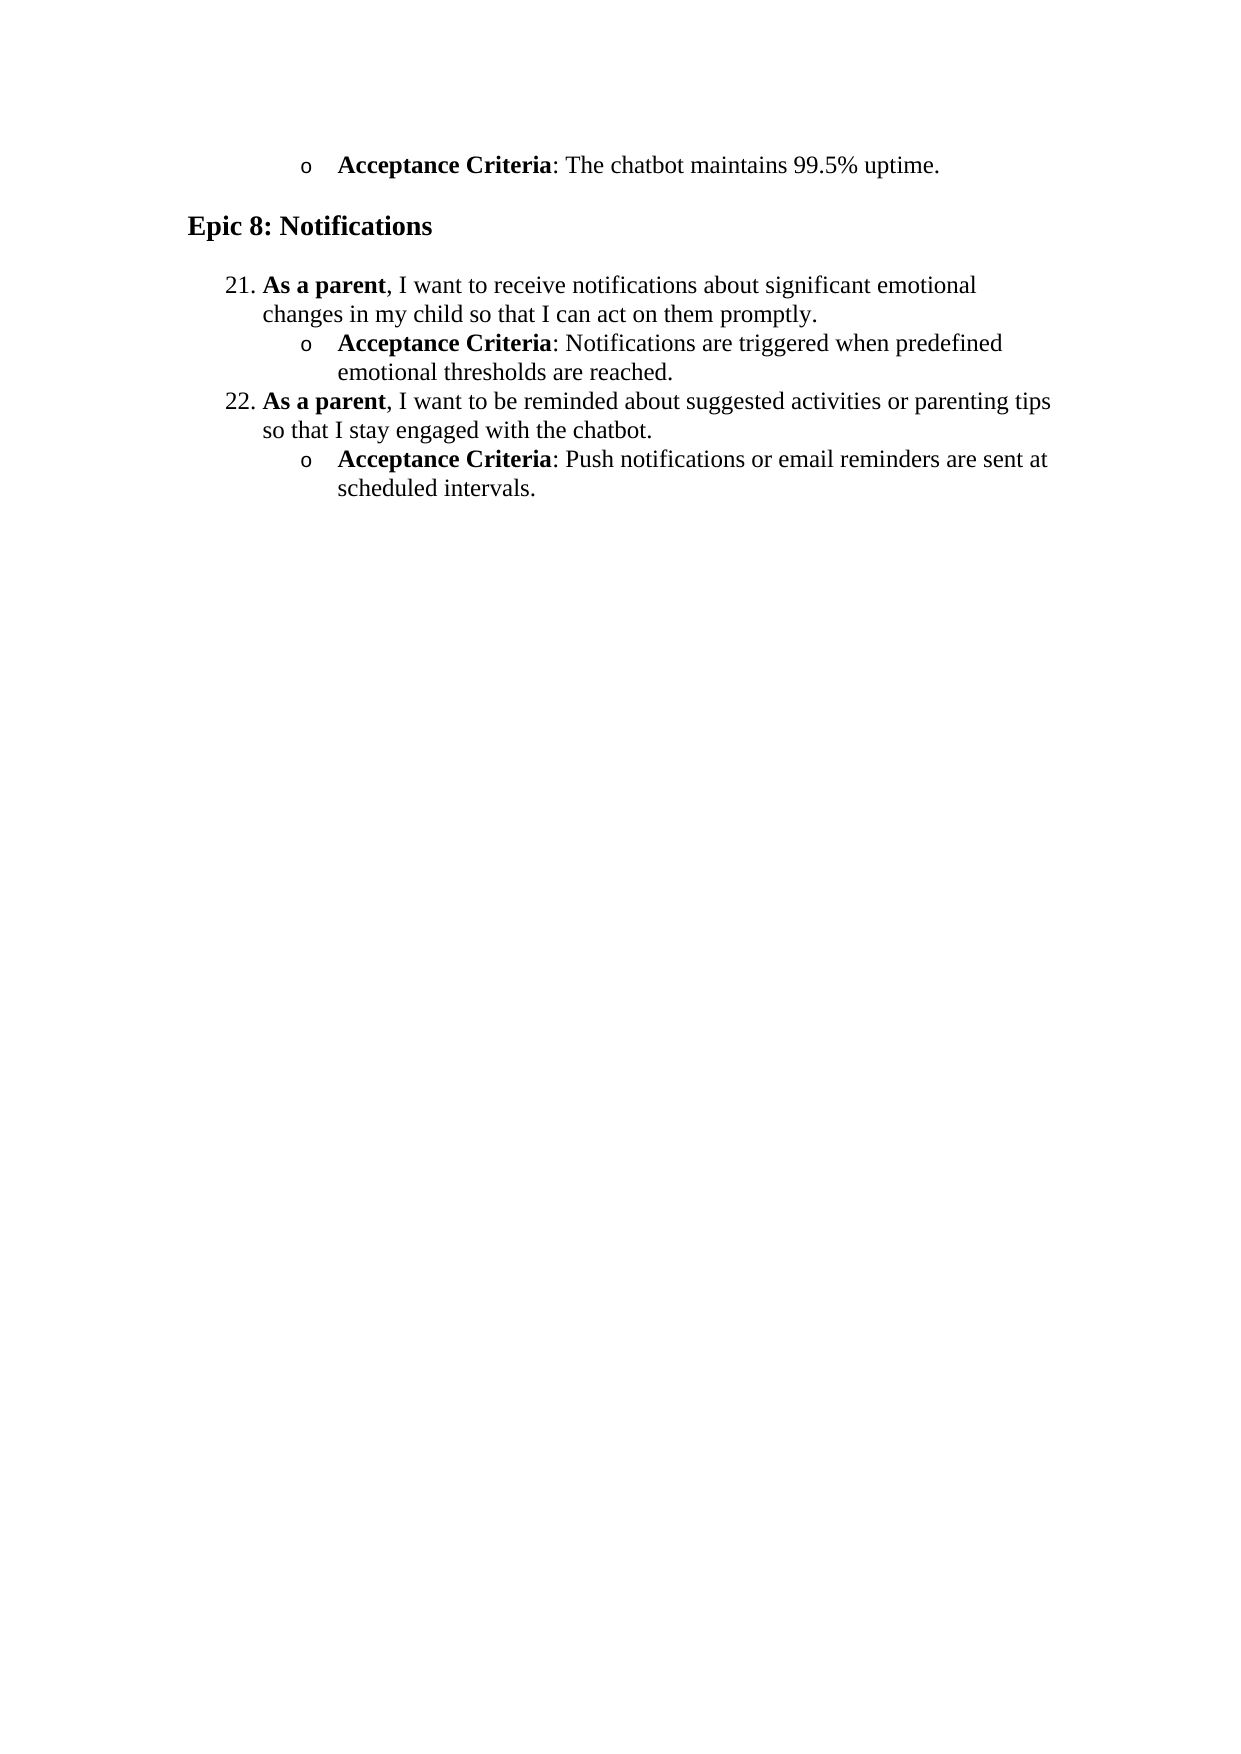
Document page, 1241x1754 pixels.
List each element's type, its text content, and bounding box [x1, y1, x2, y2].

list Acceptance Criteria: Notifications are triggered when predefined emotional thresholds are reached. [300, 328, 1053, 386]
list As a parent, I want to be reminded about suggested activities or parenting tips so that I stay engaged with the chatbot. [225, 386, 1053, 444]
list Acceptance Criteria: Push notifications or email reminders are sent at scheduled intervals. [300, 444, 1053, 502]
list As a parent, I want to receive notifications about significant emotional changes in my child so that I can act on them promptly. [225, 270, 1053, 328]
list Acceptance Criteria: The chatbot maintains 99.5% uptime. [300, 150, 1053, 179]
text Epic 8: Notifications [187, 209, 1053, 241]
